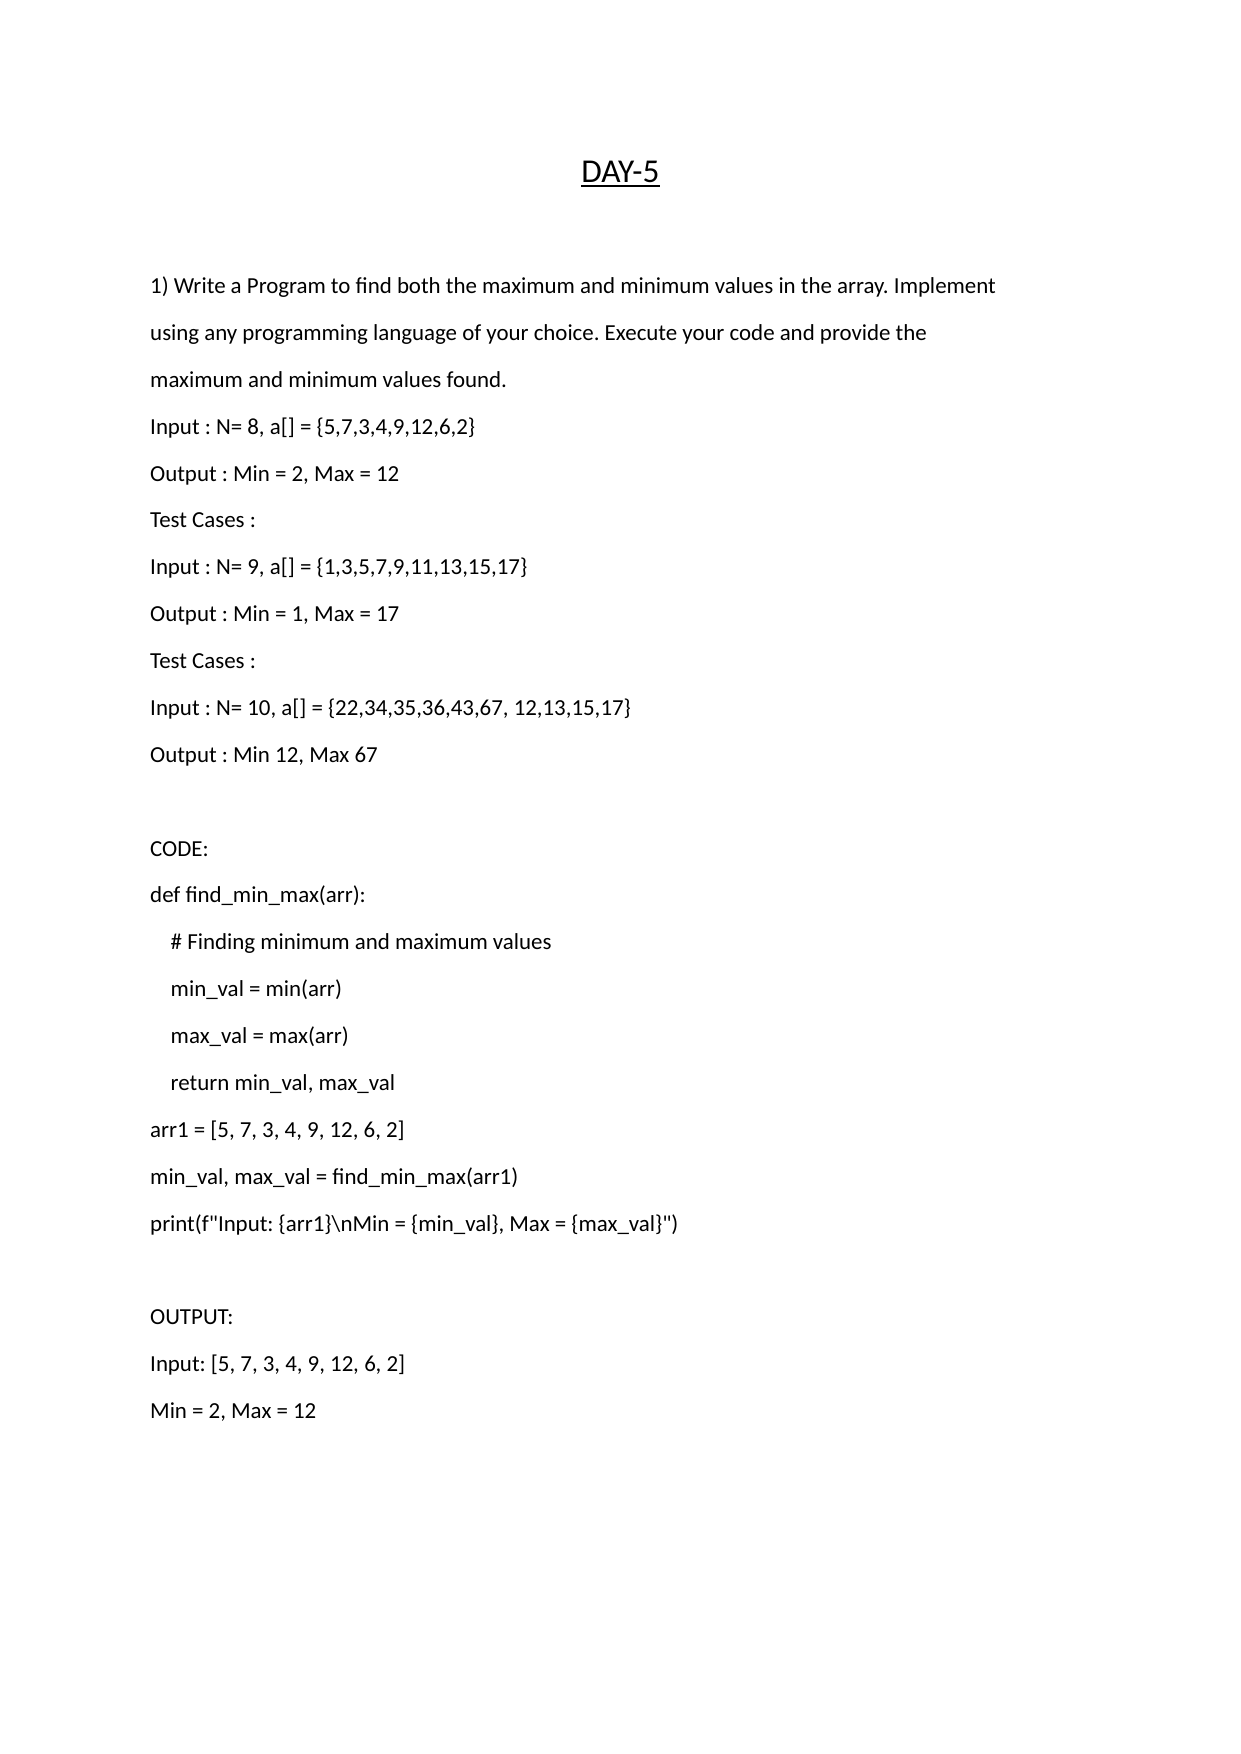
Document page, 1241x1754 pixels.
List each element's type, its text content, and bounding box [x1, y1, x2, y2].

text # Finding minimum and maximum values [150, 927, 1090, 956]
text Input : N= 9, a[] = {1,3,5,7,9,11,13,15,17} [150, 552, 1090, 581]
text CODE: [150, 834, 1090, 862]
text print(f"Input: {arr1}\nMin = {min_val}, Max = {max_val}") [150, 1209, 1090, 1237]
text Input: [5, 7, 3, 4, 9, 12, 6, 2] [150, 1349, 1090, 1377]
text Output : Min = 1, Max = 17 [150, 599, 1090, 627]
text def find_min_max(arr): [150, 881, 1090, 909]
text Output : Min = 2, Max = 12 [150, 459, 1090, 487]
text min_val = min(arr) [150, 974, 1090, 1002]
text Min = 2, Max = 12 [150, 1396, 1090, 1424]
text min_val, max_val = find_min_max(arr1) [150, 1162, 1090, 1190]
text Input : N= 10, a[] = {22,34,35,36,43,67, 12,13,15,17} [150, 693, 1090, 721]
text 1) Write a Program to find both the maximum and minimum values in the array. Implement [150, 271, 1090, 299]
text using any programming language of your choice. Execute your code and provide the [150, 318, 1090, 346]
text Input : N= 8, a[] = {5,7,3,4,9,12,6,2} [150, 412, 1090, 440]
text max_val = max(arr) [150, 1021, 1090, 1049]
text maximum and minimum values found. [150, 365, 1090, 393]
text arr1 = [5, 7, 3, 4, 9, 12, 6, 2] [150, 1115, 1090, 1143]
text DAY-5 [150, 150, 1090, 191]
text return min_val, max_val [150, 1068, 1090, 1096]
text Test Cases : [150, 646, 1090, 674]
text Output : Min 12, Max 67 [150, 740, 1090, 768]
text OUTPUT: [150, 1302, 1090, 1331]
text Test Cases : [150, 506, 1090, 534]
